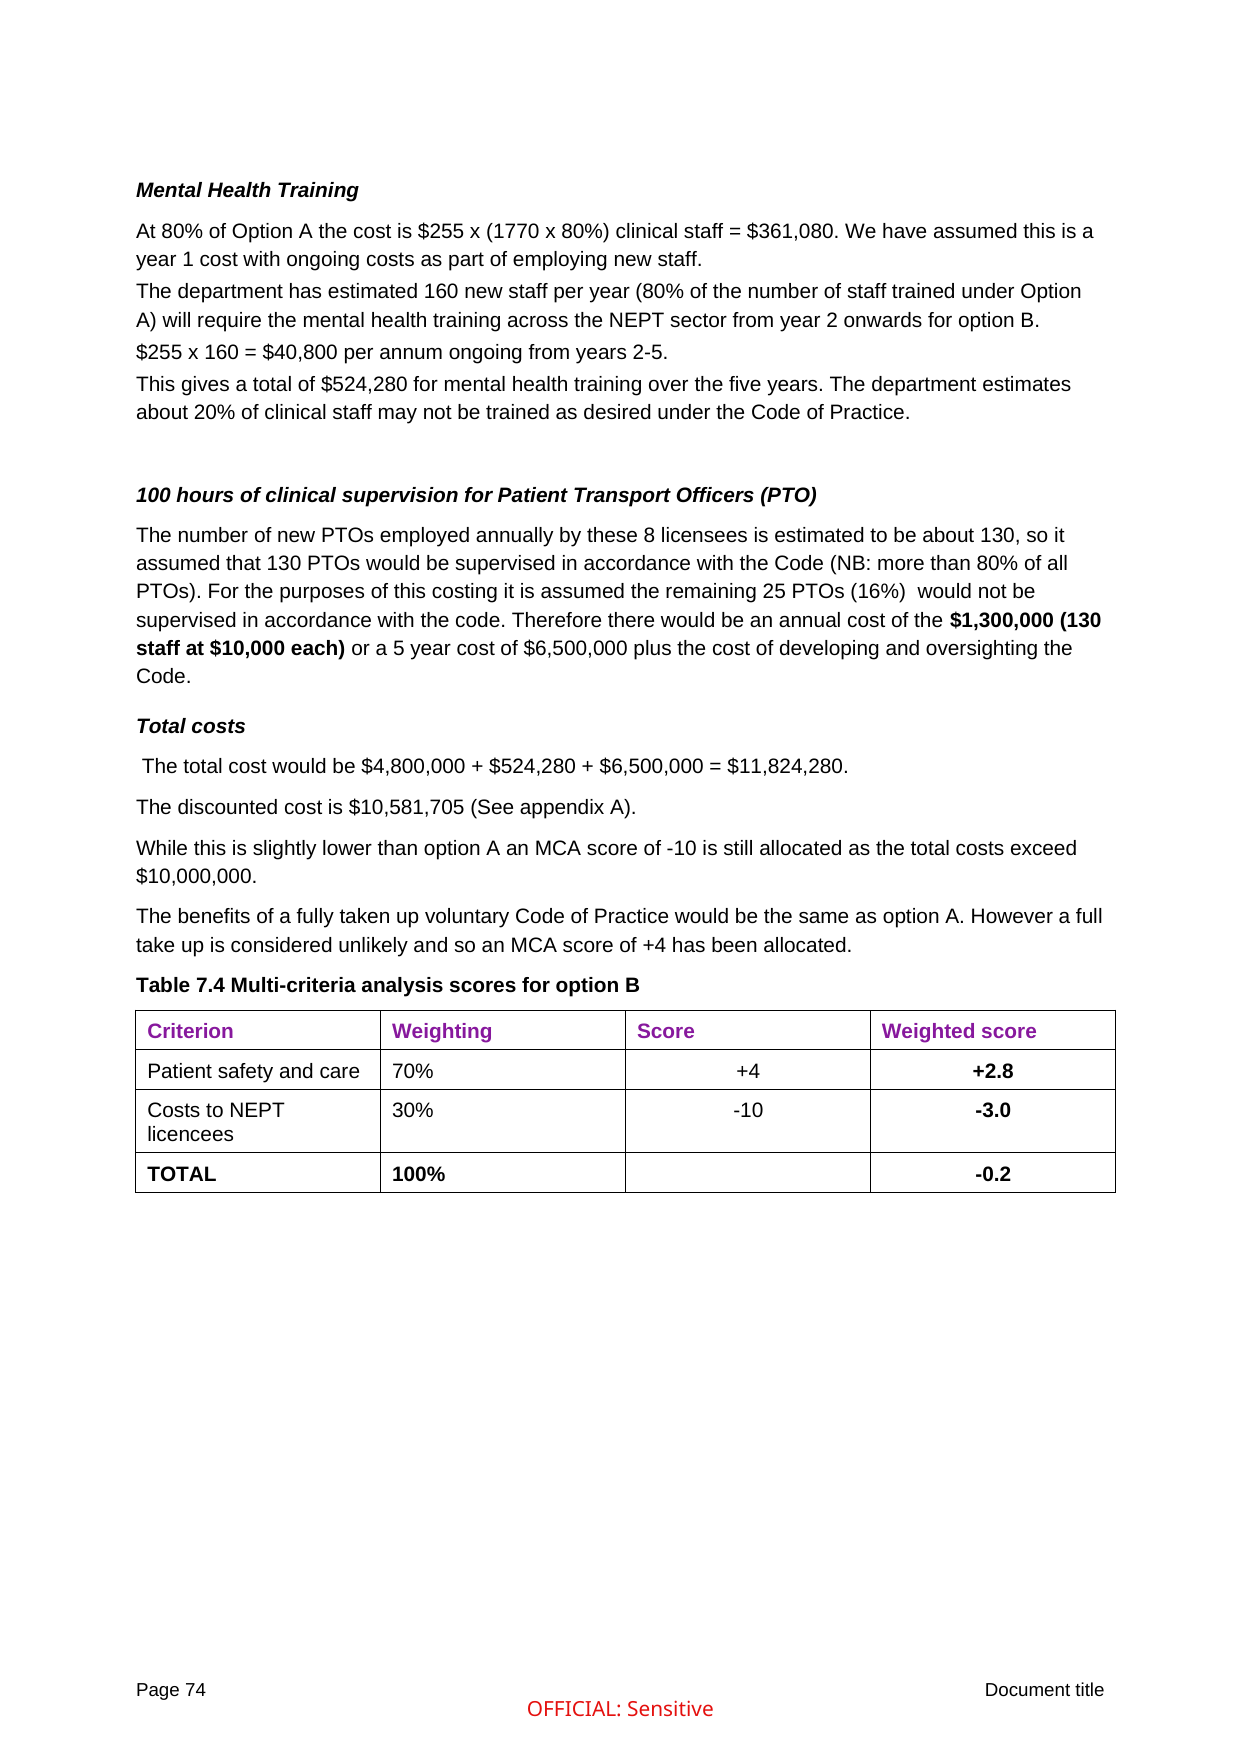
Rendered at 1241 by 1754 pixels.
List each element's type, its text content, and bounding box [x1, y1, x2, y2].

text The number of new PTOs employed annually by these 8 licensees is estimated to be about 130, so it assumed that 130 PTOs would be supervised in accordance with the Code (NB: more than 80% of all PTOs). For the purposes of this costing it is assumed the remaining 25 PTOs (16%) would not be supervised in accordance with the code. Therefore there would be an annual cost of the $1,300,000 (130 staff at $10,000 each) or a 5 year cost of $6,500,000 plus the cost of developing and oversighting the Code. [136, 519, 1104, 688]
text The discounted cost is $10,581,705 (See appendix A). [136, 791, 1104, 819]
list At 80% of Option A the cost is $255 x (1770 x 80%) clinical staff = $361,080. We have assumed this is a year 1 cost with ongoing costs as part of employing new staff. [136, 215, 1104, 271]
table_cell 100% [381, 1153, 625, 1192]
subtitle 100 hours of clinical supervision for Patient Transport Officers (PTO) [136, 481, 1104, 506]
text The total cost would be $4,800,000 + $524,280 + $6,500,000 = $11,824,280. [136, 750, 1104, 778]
subtitle Mental Health Training [136, 177, 1104, 202]
text While this is slightly lower than option A an MCA score of -10 is still allocated as the total costs exceed $10,000,000. [136, 831, 1104, 888]
table_cell +4 [626, 1050, 870, 1089]
text The benefits of a fully taken up voluntary Code of Practice would be the same as option A. However a full take up is considered unlikely and so an MCA score of +4 has been allocated. [136, 900, 1104, 956]
table_cell 70% [381, 1050, 625, 1089]
table_header Weighted score [871, 1011, 1115, 1049]
list $255 x 160 = $40,800 per annum ongoing from years 2-5. [136, 336, 1104, 364]
table_header Score [626, 1011, 870, 1049]
table_cell TOTAL [136, 1153, 380, 1192]
text Table 7.4 Multi-criteria analysis scores for option B [136, 969, 1104, 997]
list This gives a total of $524,280 for mental health training over the five years. The department estimates about 20% of clinical staff may not be trained as desired under the Code of Practice. [136, 368, 1104, 424]
list The department has estimated 160 new staff per year (80% of the number of staff trained under Option A) will require the mental health training across the NEPT sector from year 2 onwards for option B. [136, 275, 1104, 331]
table_cell Patient safety and care [136, 1050, 380, 1089]
table_cell -0.2 [871, 1153, 1115, 1192]
table_cell [626, 1153, 870, 1192]
table_cell -3.0 [871, 1090, 1115, 1152]
subtitle Total costs [136, 713, 1104, 738]
table_cell 30% [381, 1090, 625, 1152]
table_cell -10 [626, 1090, 870, 1152]
table_header Weighting [381, 1011, 625, 1049]
table_cell Costs to NEPT licencees [136, 1090, 380, 1152]
table_cell +2.8 [871, 1050, 1115, 1089]
table_header Criterion [136, 1011, 380, 1049]
